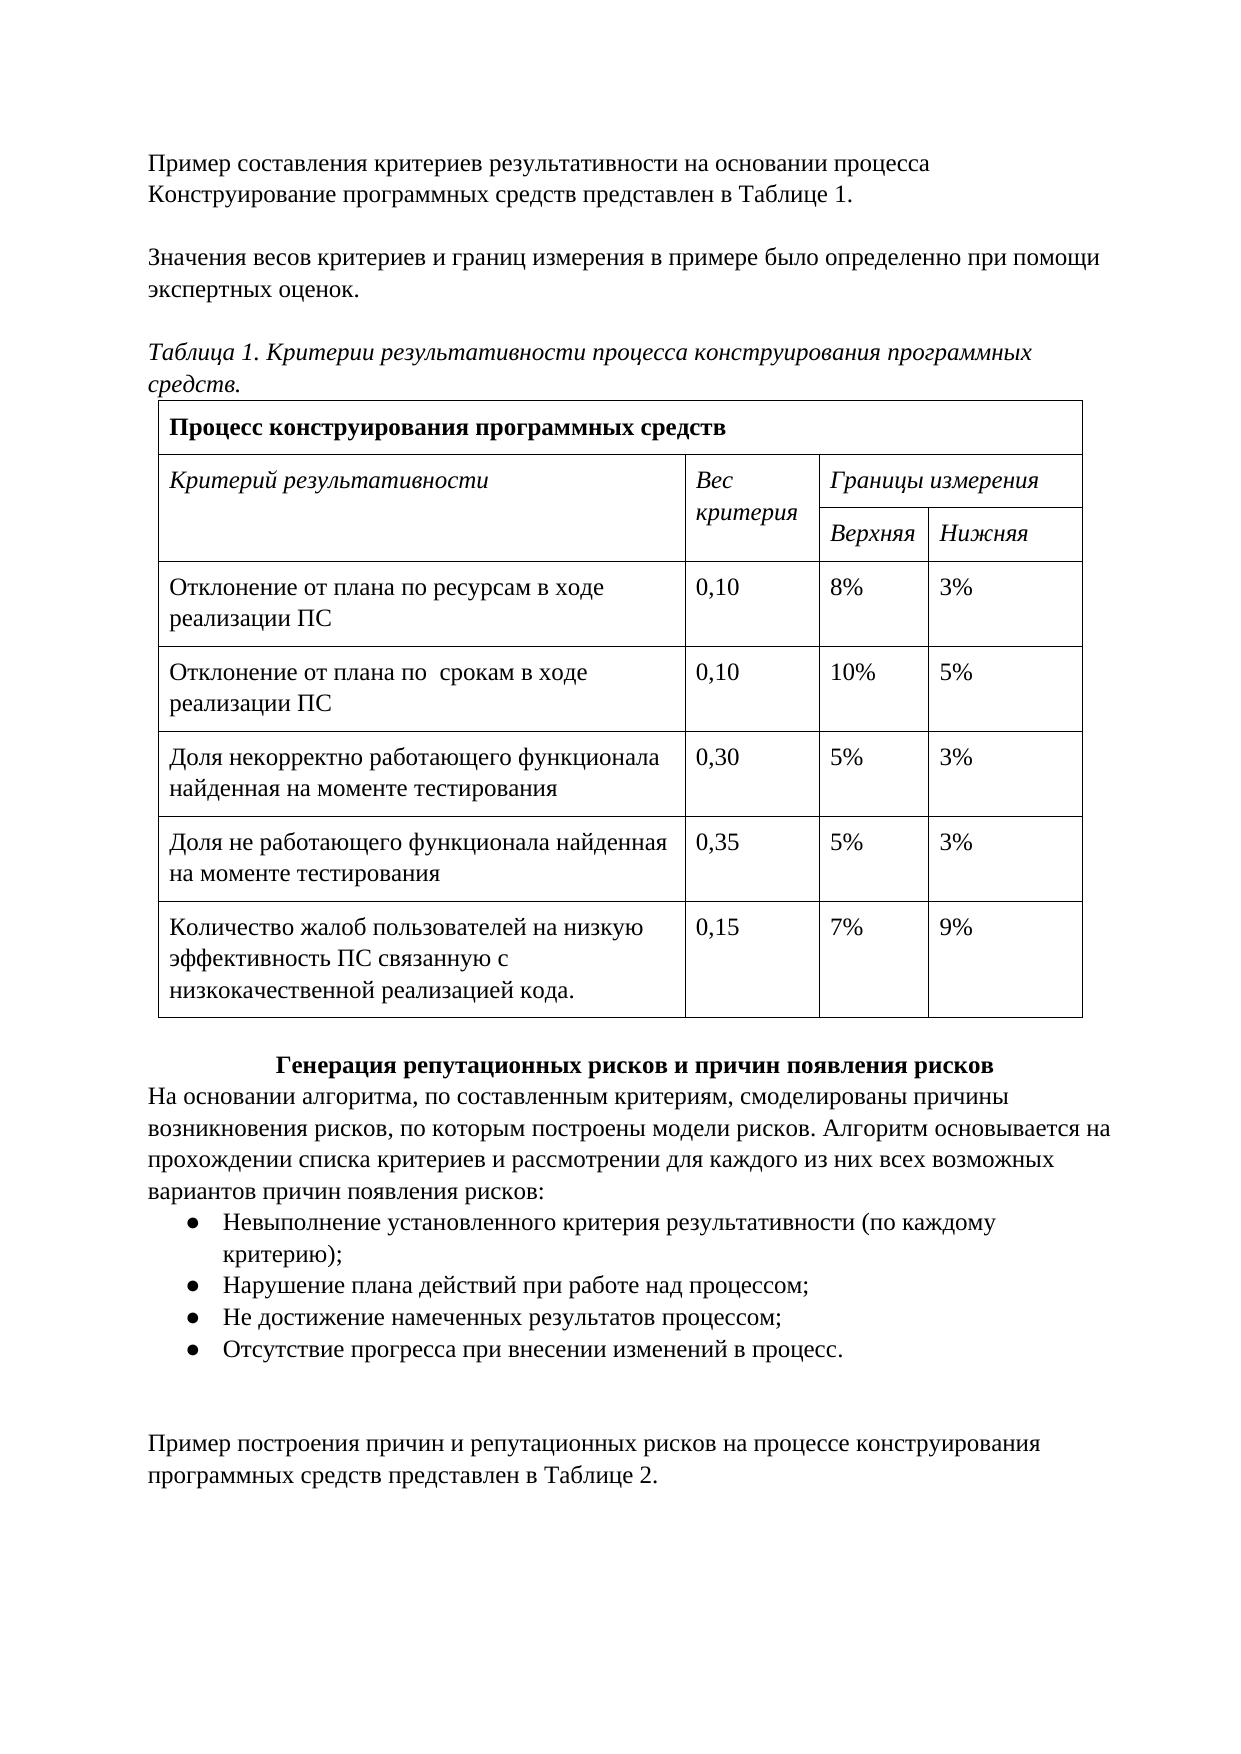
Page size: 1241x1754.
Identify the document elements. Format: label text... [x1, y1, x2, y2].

list Невыполнение установленного критерия результативности (по каждому критерию); [185, 1207, 1122, 1268]
table_cell 7% [820, 902, 928, 1017]
table_cell Доля не работающего функционала найденная на моменте тестирования [159, 817, 685, 901]
table_header Процесс конструирования программных средств [159, 401, 1082, 454]
table_cell 0,10 [686, 647, 819, 731]
table_cell Отклонение от плана по ресурсам в ходе реализации ПС [159, 562, 685, 646]
table_cell 0,15 [686, 902, 819, 1017]
table_cell Количество жалоб пользователей на низкую эффективность ПС связанную с низкокачественной реализацией кода. [159, 902, 685, 1017]
list Отсутствие прогресса при внесении изменений в процесс. [185, 1334, 1122, 1362]
table_cell 0,30 [686, 732, 819, 816]
text Пример построения причин и репутационных рисков на процессе конструирования программных средств представлен в Таблице 2. [148, 1428, 1122, 1489]
table_cell 0,10 [686, 562, 819, 646]
table_cell Нижняя [929, 508, 1082, 561]
table_cell 3% [929, 562, 1082, 646]
table_cell 5% [929, 647, 1082, 731]
text Значения весов критериев и границ измерения в примере было определенно при помощи экспертных оценок. [148, 242, 1122, 303]
text Генерация репутационных рисков и причин появления рисков [148, 1050, 1122, 1078]
table_cell 3% [929, 732, 1082, 816]
text Таблица 1. Критерии результативности процесса конструирования программных средств. [148, 337, 1122, 397]
table_cell Доля некорректно работающего функционала найденная на моменте тестирования [159, 732, 685, 816]
list Нарушение плана действий при работе над процессом; [185, 1271, 1122, 1299]
table_cell 3% [929, 817, 1082, 901]
table_cell Отклонение от плана по срокам в ходе реализации ПС [159, 647, 685, 731]
text Пример составления критериев результативности на основании процесса Конструирование программных средств представлен в Таблице 1. [148, 148, 1122, 208]
table_cell 10% [820, 647, 928, 731]
text На основании алгоритма, по составленным критериям, смоделированы причины возникновения рисков, по которым построены модели рисков. Алгоритм основывается на прохождении списка критериев и рассмотрении для каждого из них всех возможных вариантов причин появления рисков: [148, 1081, 1122, 1205]
table_cell 0,35 [686, 817, 819, 901]
table_cell Вес критерия [686, 455, 819, 561]
table_cell 9% [929, 902, 1082, 1017]
table_cell 5% [820, 817, 928, 901]
table_cell Верхняя [820, 508, 928, 561]
table_cell 5% [820, 732, 928, 816]
table_cell Границы измерения [820, 455, 1082, 507]
table_cell 8% [820, 562, 928, 646]
list Не достижение намеченных результатов процессом; [185, 1302, 1122, 1331]
table_cell Критерий результативности [159, 455, 685, 561]
